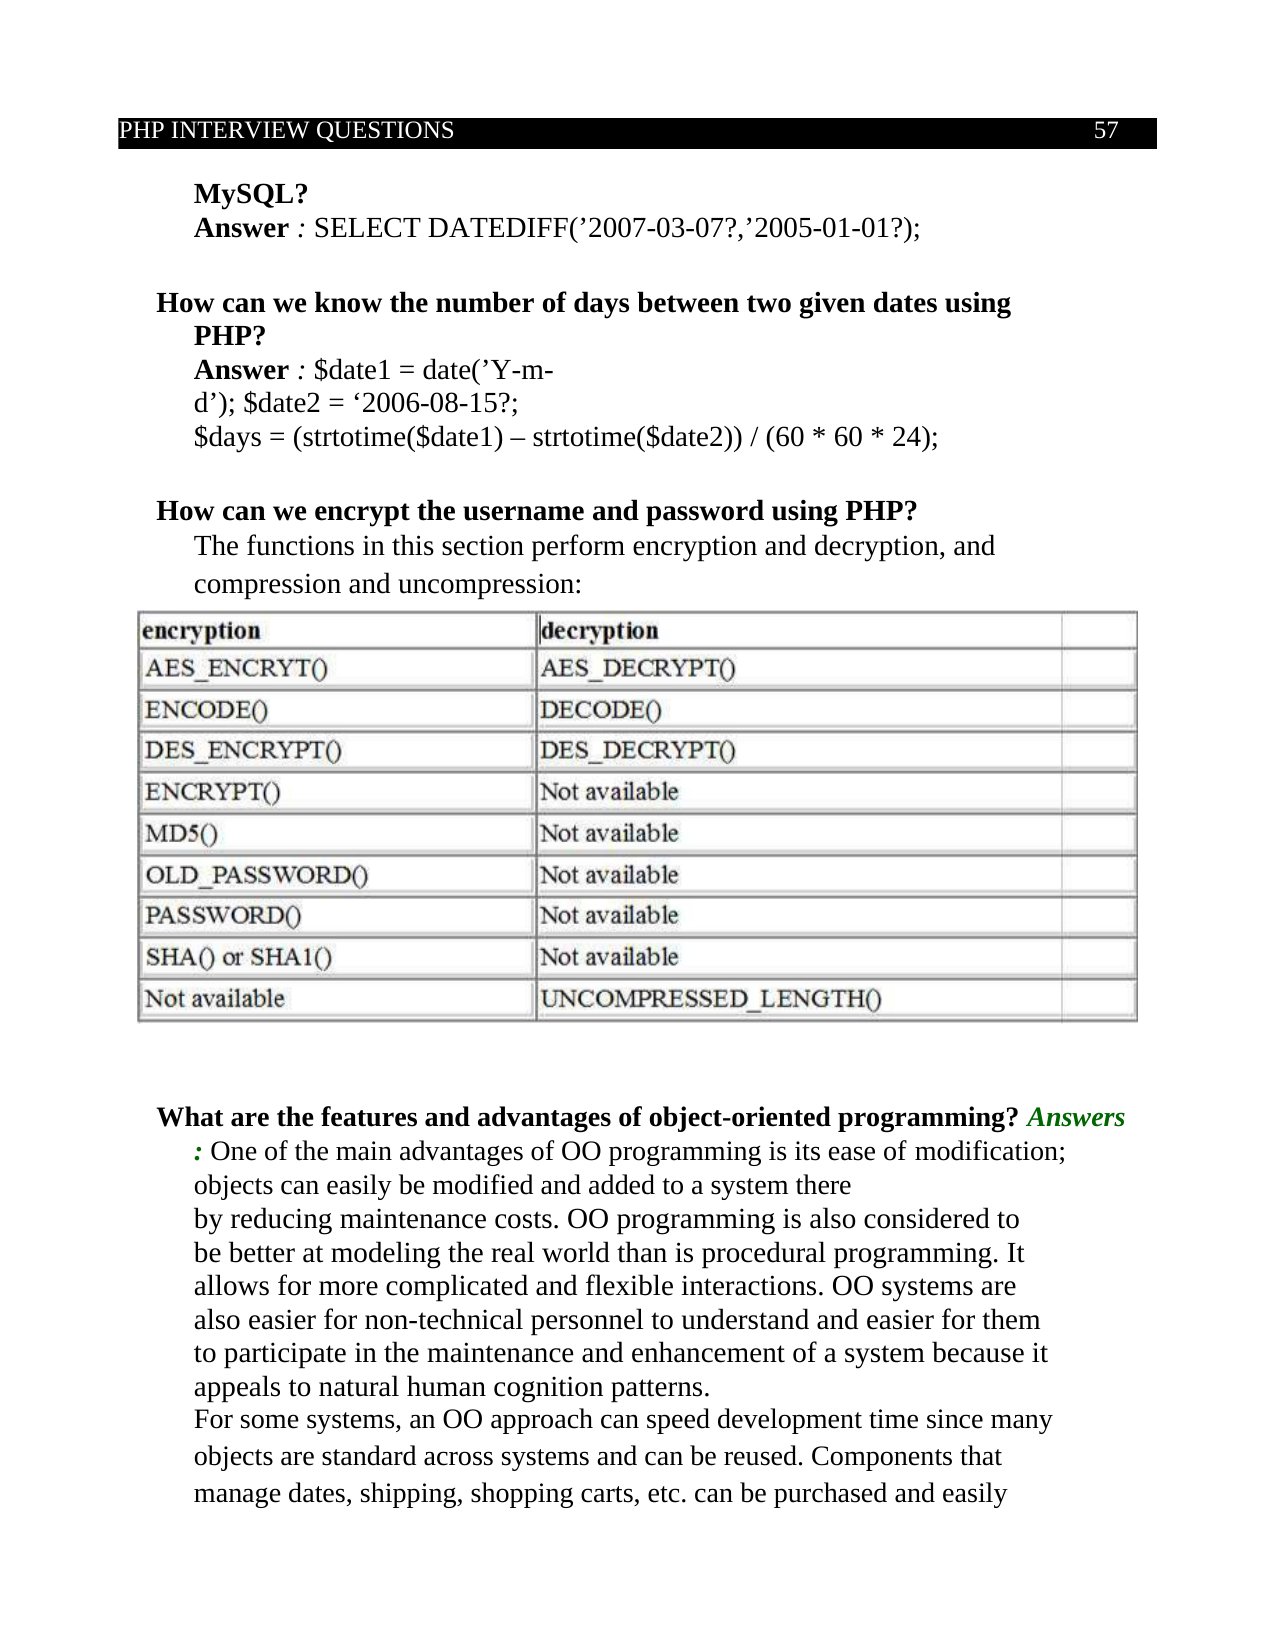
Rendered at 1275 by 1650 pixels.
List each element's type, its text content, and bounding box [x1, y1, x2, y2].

text by reducing maintenance costs. OO programming is also considered to be better at modeling the real world than is procedural programming. It allows for more complicated and flexible interactions. OO systems are also easier for non-technical personnel to understand and easier for them to participate in the maintenance and enhancement of a system because it appeals to natural human cognition patterns. [194, 1201, 1054, 1403]
list How can we encrypt the username and password using PHP? [156, 493, 1131, 527]
text The functions in this section perform encryption and decryption, and compression and uncompression: [194, 528, 996, 600]
list How can we know the number of days between two given dates using PHP? [156, 285, 1092, 352]
text Answer : $date1 = date(’Y-m-d’); $date2 = ‘2006-08-15?; [194, 352, 592, 419]
text Answer : SELECT DATEDIFF(’2007-03-07?,’2005-01-01?); [194, 210, 1131, 244]
list What are the features and advantages of object-oriented programming? Answers : One of the main advantages of OO programming is its ease of modification; objects can easily be modified and added to a system there [156, 1100, 1131, 1200]
picture [136, 610, 1138, 1024]
picture [118, 118, 1157, 149]
text For some systems, an OO approach can speed development time since many objects are standard across systems and can be reused. Components that manage dates, shipping, shopping carts, etc. can be purchased and easily [194, 1403, 1085, 1508]
text $days = (strtotime($date1) – strtotime($date2)) / (60 * 60 * 24); [194, 419, 1131, 453]
text MySQL? [194, 177, 1131, 210]
